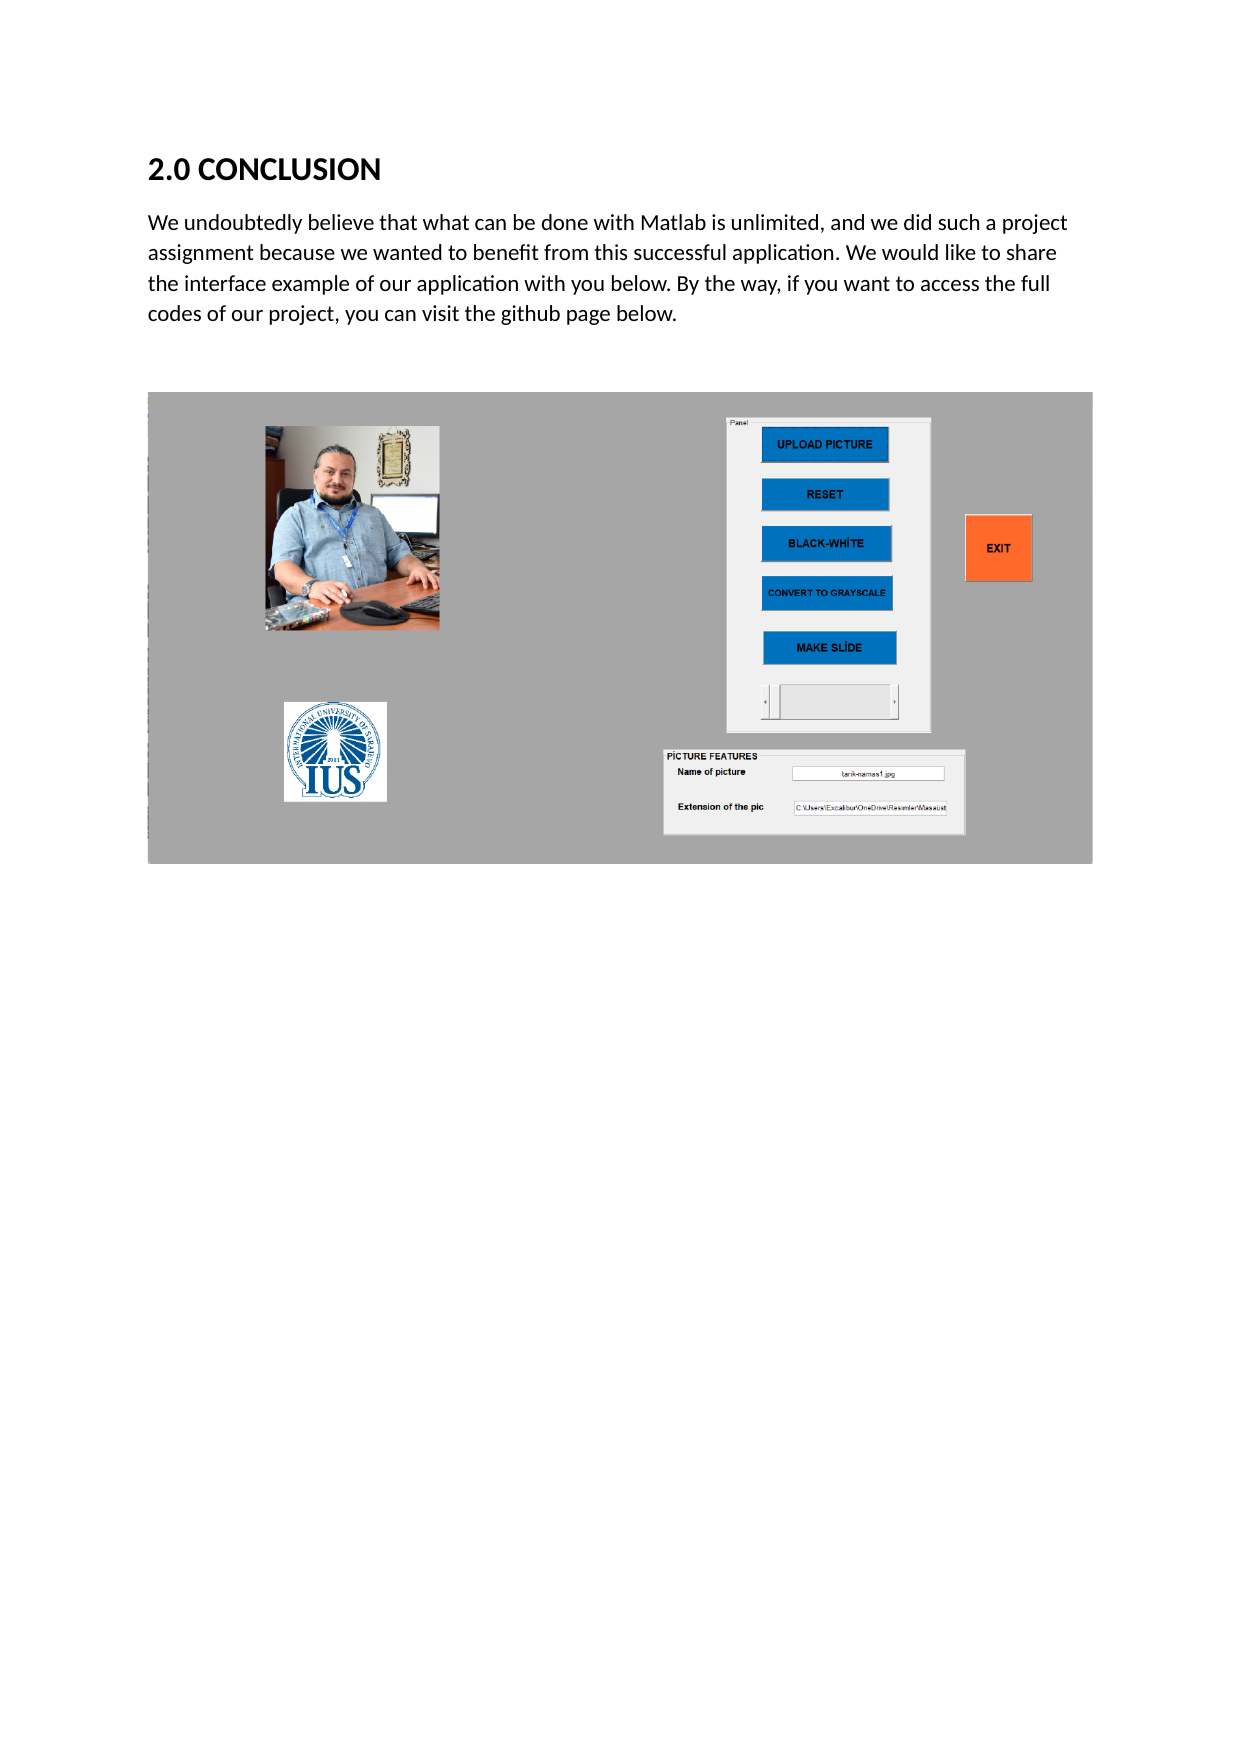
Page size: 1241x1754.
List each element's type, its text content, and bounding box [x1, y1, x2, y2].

text 2.0 CONCLUSION [148, 148, 1093, 188]
picture [147, 392, 1093, 864]
text We undoubtedly believe that what can be done with Matlab is unlimited, and we did such a project assignment because we wanted to benefit from this successful application. We would like to share the interface example of our application with you below. By the way, if you want to access the full codes of our project, you can visit the github page below. [148, 208, 1093, 327]
